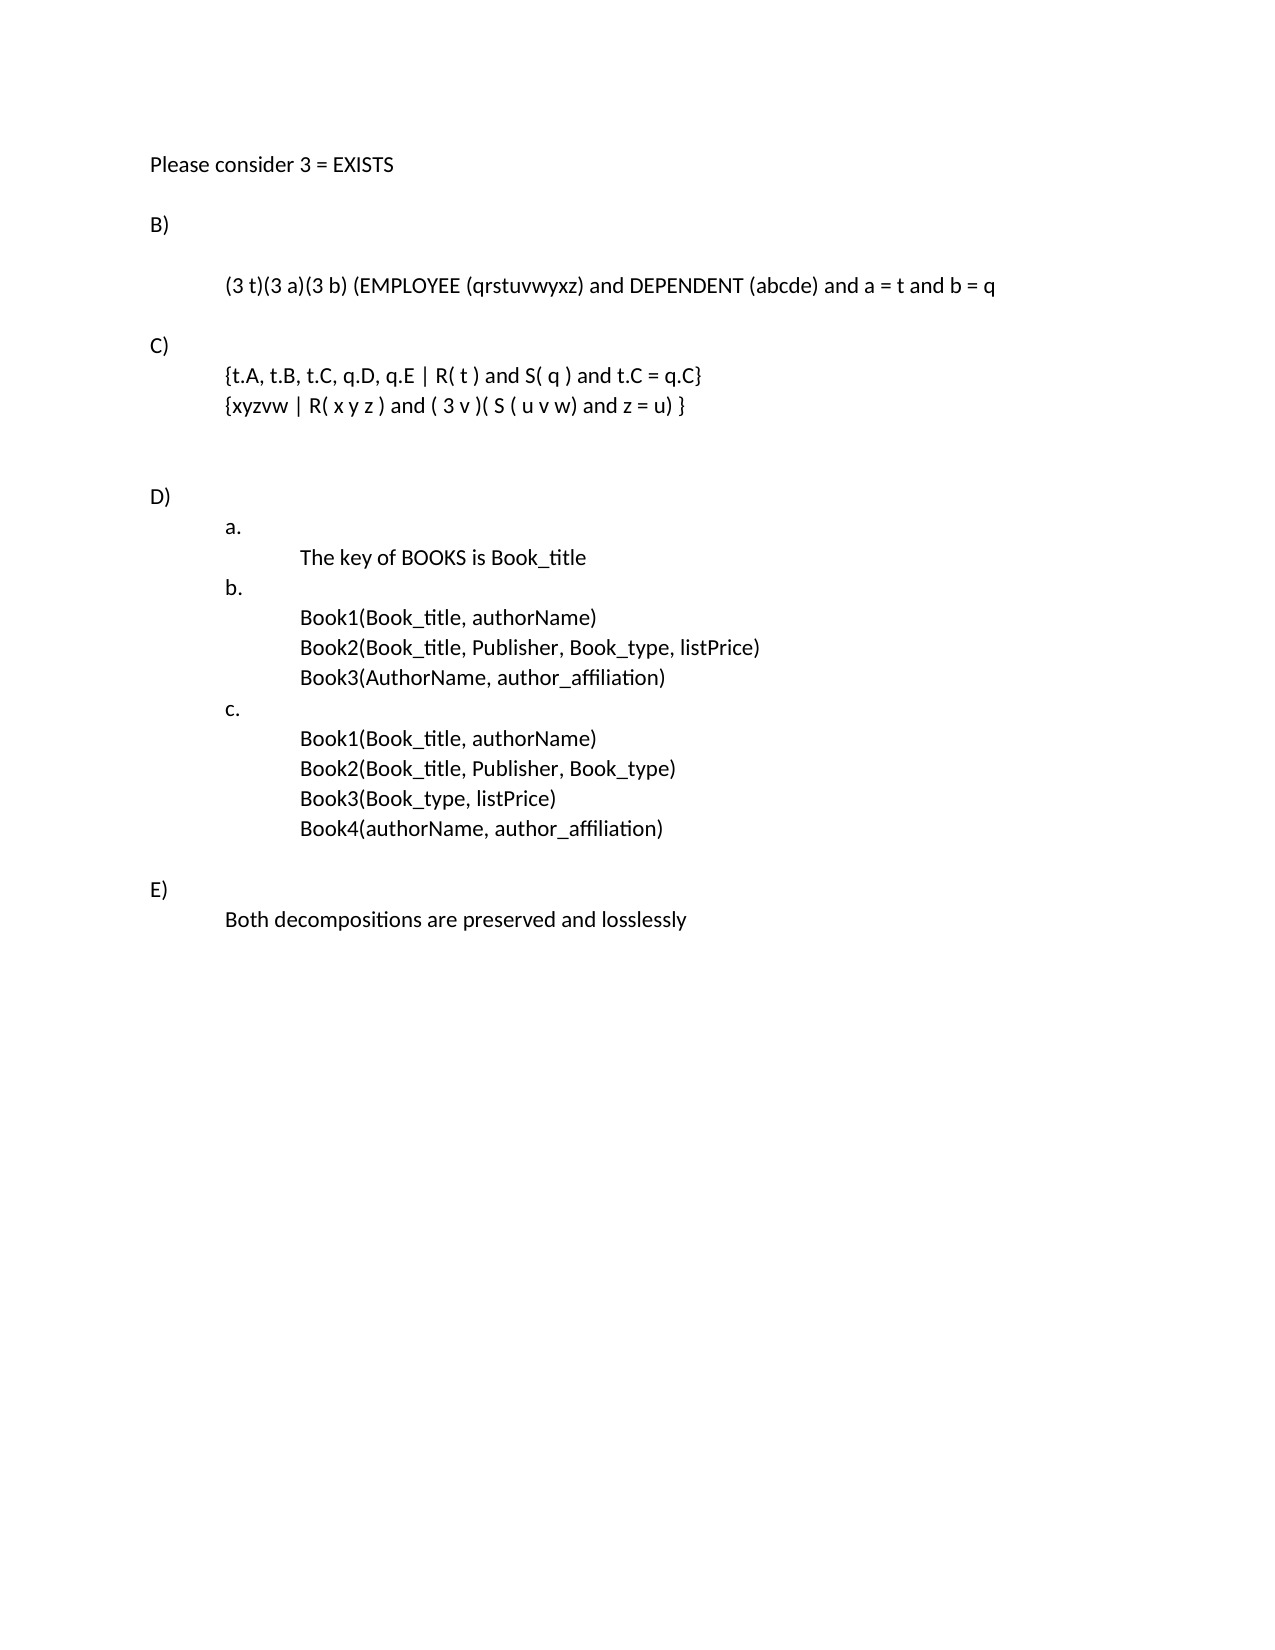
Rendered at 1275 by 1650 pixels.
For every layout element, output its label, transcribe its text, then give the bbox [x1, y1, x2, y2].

text B) [150, 210, 1125, 238]
text {t.A, t.B, t.C, q.D, q.E | R( t ) and S( q ) and t.C = q.C} [150, 361, 1125, 389]
text Book1(Book_title, authorName) [150, 724, 1125, 752]
text The key of BOOKS is Book_title [225, 543, 1125, 571]
text Both decompositions are preserved and losslessly [150, 905, 1125, 933]
text Please consider 3 = EXISTS [150, 150, 1125, 178]
text b. [150, 573, 1125, 601]
text D) [150, 482, 1125, 510]
text {xyzvw | R( x y z ) and ( 3 v )( S ( u v w) and z = u) } [150, 392, 1125, 420]
text (3 t)(3 a)(3 b) (EMPLOYEE (qrstuvwyxz) and DEPENDENT (abcde) and a = t and b = q [150, 271, 1125, 299]
text C) [150, 331, 1125, 359]
text E) [150, 875, 1125, 903]
text Book3(AuthorName, author_affiliation) [150, 663, 1125, 692]
text Book2(Book_title, Publisher, Book_type) [150, 754, 1125, 782]
text Book4(authorName, author_affiliation) [150, 814, 1125, 843]
text a. [150, 512, 1125, 541]
text Book2(Book_title, Publisher, Book_type, listPrice) [150, 633, 1125, 661]
text Book3(Book_type, listPrice) [150, 784, 1125, 812]
text c. [150, 694, 1125, 722]
text Book1(Book_title, authorName) [225, 603, 1125, 631]
